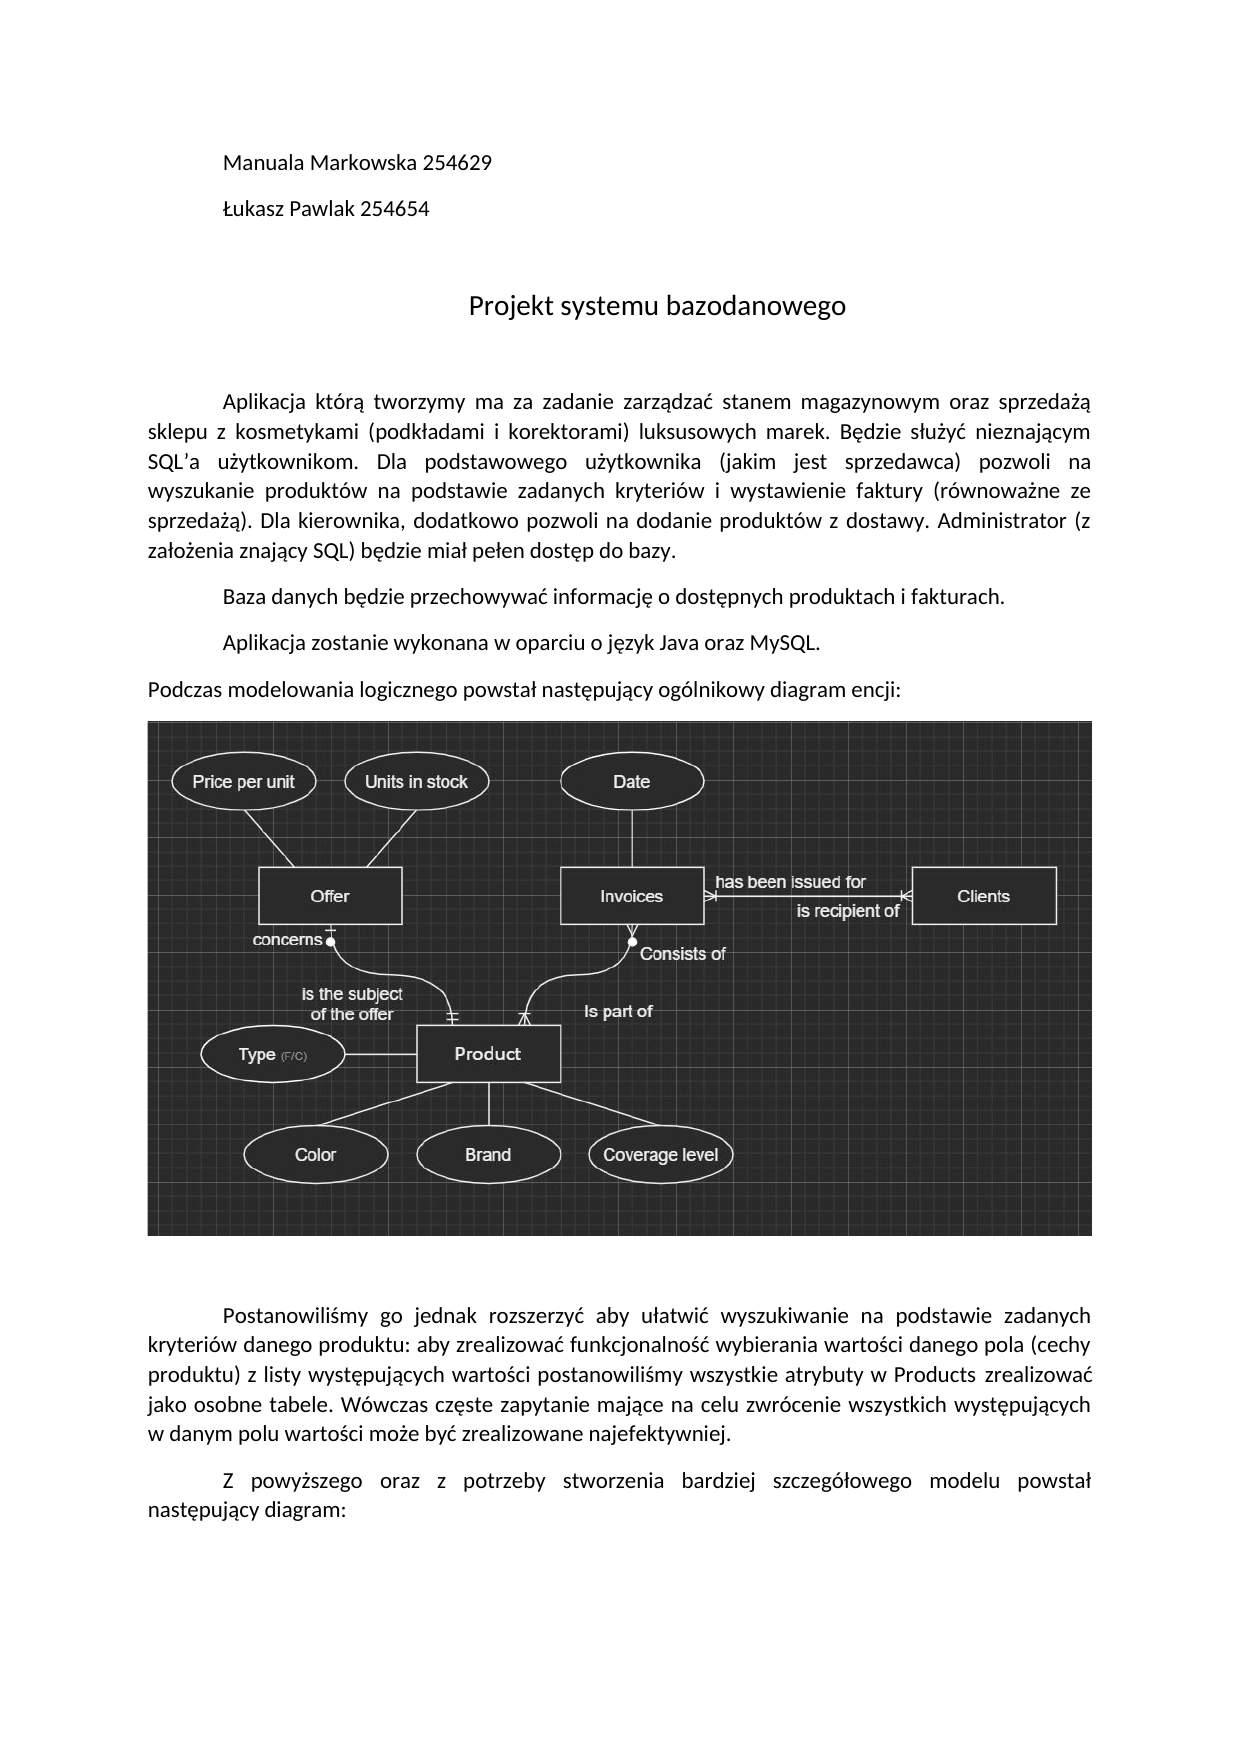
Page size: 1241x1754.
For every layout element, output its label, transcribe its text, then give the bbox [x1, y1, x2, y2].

text Aplikacja którą tworzymy ma za zadanie zarządzać stanem magazynowym oraz sprzedażą sklepu z kosmetykami (podkładami i korektorami) luksusowych marek. Będzie służyć nieznającym SQL’a użytkownikom. Dla podstawowego użytkownika (jakim jest sprzedawca) pozwoli na wyszukanie produktów na podstawie zadanych kryteriów i wystawienie faktury (równoważne ze sprzedażą). Dla kierownika, dodatkowo pozwoli na dodanie produktów z dostawy. Administrator (z założenia znający SQL) będzie miał pełen dostęp do bazy. [148, 387, 1093, 564]
text Postanowiliśmy go jednak rozszerzyć aby ułatwić wyszukiwanie na podstawie zadanych kryteriów danego produktu: aby zrealizować funkcjonalność wybierania wartości danego pola (cechy produktu) z listy występujących wartości postanowiliśmy wszystkie atrybuty w Products zrealizować jako osobne tabele. Wówczas częste zapytanie mające na celu zwrócenie wszystkich występujących w danym polu wartości może być zrealizowane najefektywniej. [148, 1301, 1093, 1447]
text Podczas modelowania logicznego powstał następujący ogólnikowy diagram encji: [148, 675, 1093, 703]
text Aplikacja zostanie wykonana w oparciu o język Java oraz MySQL. [148, 628, 1093, 657]
text Manuala Markowska 254629 [148, 148, 1093, 176]
picture [147, 721, 1092, 1236]
text Baza danych będzie przechowywać informację o dostępnych produktach i fakturach. [148, 582, 1093, 610]
text Projekt systemu bazodanowego [148, 287, 1093, 322]
text Z powyższego oraz z potrzeby stworzenia bardziej szczegółowego modelu powstał następujący diagram: [148, 1466, 1093, 1523]
text Łukasz Pawlak 254654 [148, 194, 1093, 222]
